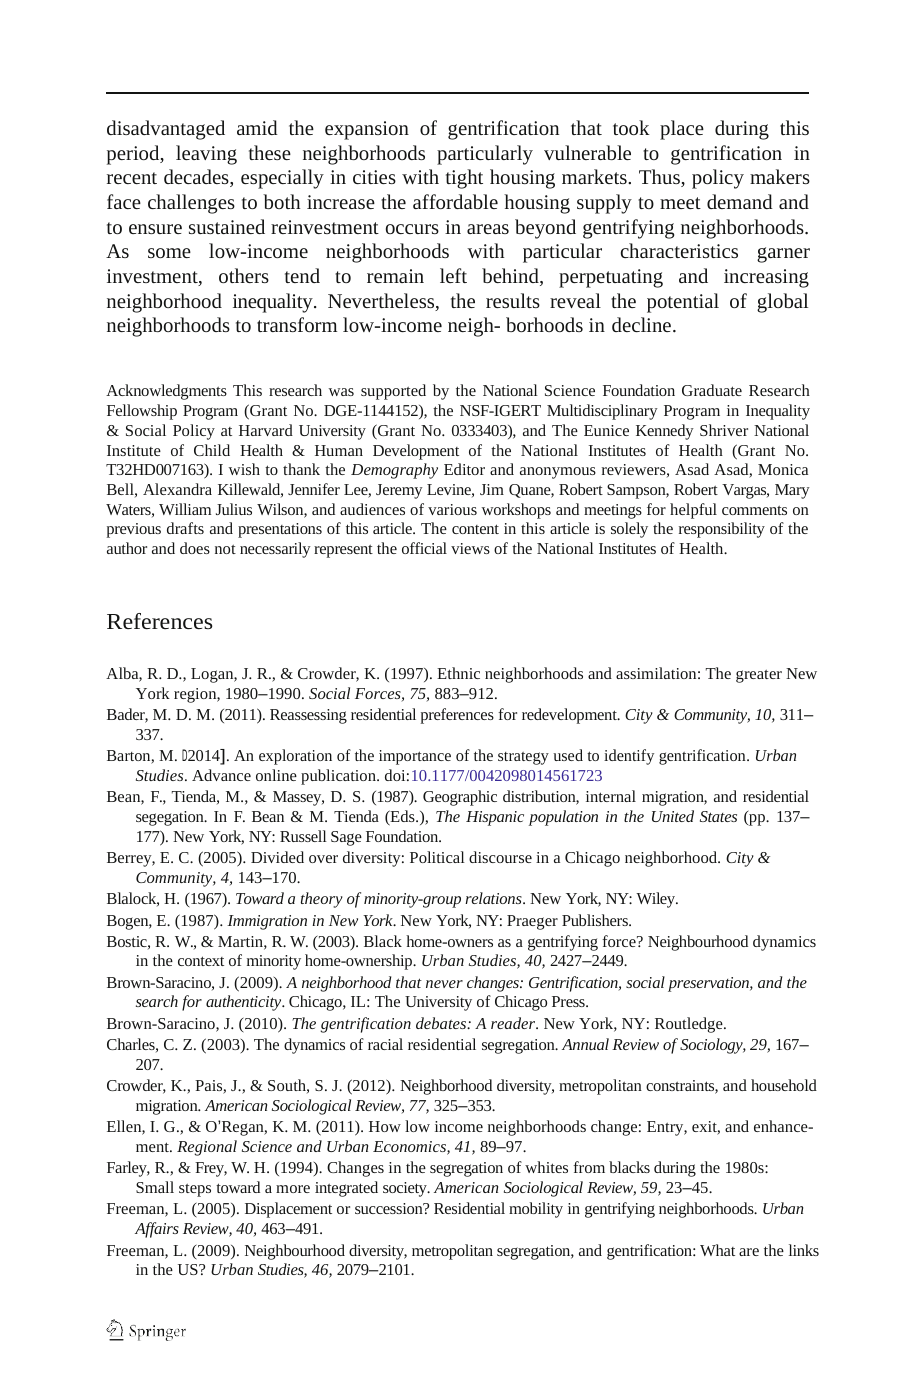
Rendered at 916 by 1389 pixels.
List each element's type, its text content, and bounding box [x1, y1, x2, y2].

text Barton, M. D2014]. An exploration of the importance of the strategy used to identify gentrification. Urban Studies. Advance online publication. doi:10.1177/0042098014561723 [106, 746, 817, 785]
text Crowder, K., Pais, J., & South, S. J. (2012). Neighborhood diversity, metropolitan constraints, and household migration. American Sociological Review, 77, 325–353. [106, 1076, 817, 1115]
text Alba, R. D., Logan, J. R., & Crowder, K. (1997). Ethnic neighborhoods and assimilation: The greater New York region, 1980–1990. Social Forces, 75, 883–912. [106, 664, 820, 703]
text Freeman, L. (2009). Neighbourhood diversity, metropolitan segregation, and gentrification: What are the links in the US? Urban Studies, 46, 2079–2101. [106, 1240, 819, 1279]
text Charles, C. Z. (2003). The dynamics of racial residential segregation. Annual Review of Sociology, 29, 167– 207. [106, 1035, 817, 1074]
subtitle References [106, 608, 916, 635]
text Freeman, L. (2005). Displacement or succession? Residential mobility in gentrifying neighborhoods. Urban Affairs Review, 40, 463–491. [106, 1199, 817, 1238]
text Brown-Saracino, J. (2010). The gentrification debates: A reader. New York, NY: Routledge. [106, 1013, 916, 1033]
text Blalock, H. (1967). Toward a theory of minority-group relations. New York, NY: Wiley. Bogen, E. (1987). Immigration in New York. New York, NY: Praeger Publishers. [106, 889, 719, 929]
text Brown-Saracino, J. (2009). A neighborhood that never changes: Gentrification, social preservation, and the search for authenticity. Chicago, IL: The University of Chicago Press. [106, 972, 817, 1011]
picture [106, 1319, 186, 1341]
text Bostic, R. W., & Martin, R. W. (2003). Black home-owners as a gentrifying force? Neighbourhood dynamics in the context of minority home-ownership. Urban Studies, 40, 2427–2449. [106, 932, 817, 970]
text Ellen, I. G., & O’Regan, K. M. (2011). How low income neighborhoods change: Entry, exit, and enhance- ment. Regional Science and Urban Economics, 41, 89–97. [106, 1117, 817, 1156]
text disadvantaged amid the expansion of gentrification that took place during this period, leaving these neighborhoods particularly vulnerable to gentrification in recent decades, especially in cities with tight housing markets. Thus, policy makers face challenges to both increase the affordable housing supply to meet demand and to ensure sustained reinvestment occurs in areas beyond gentrifying neighborhoods. As some low-income neighborhoods with particular characteristics garner investment, others tend to remain left behind, perpetuating and increasing neighborhood inequality. Nevertheless, the results reveal the potential of global neighborhoods to transform low-income neigh- borhoods in decline. [106, 116, 810, 337]
text Farley, R., & Frey, W. H. (1994). Changes in the segregation of whites from blacks during the 1980s: Small steps toward a more integrated society. American Sociological Review, 59, 23–45. [106, 1158, 811, 1197]
text Berrey, E. C. (2005). Divided over diversity: Political discourse in a Chicago neighborhood. City & Community, 4, 143–170. [106, 848, 817, 887]
text Acknowledgments This research was supported by the National Science Foundation Graduate Research Fellowship Program (Grant No. DGE-1144152), the NSF-IGERT Multidisciplinary Program in Inequality & Social Policy at Harvard University (Grant No. 0333403), and The Eunice Kennedy Shriver National Institute of Child Health & Human Development of the National Institutes of Health (Grant No. T32HD007163). I wish to thank the Demography Editor and anonymous reviewers, Asad Asad, Monica Bell, Alexandra Killewald, Jennifer Lee, Jeremy Levine, Jim Quane, Robert Sampson, Robert Vargas, Mary Waters, William Julius Wilson, and audiences of various workshops and meetings for helpful comments on previous drafts and presentations of this article. The content in this article is solely the responsibility of the author and does not necessarily represent the official views of the National Institutes of Health. [106, 381, 810, 558]
text Bean, F., Tienda, M., & Massey, D. S. (1987). Geographic distribution, internal migration, and residential segegation. In F. Bean & M. Tienda (Eds.), The Hispanic population in the United States (pp. 137–177). New York, NY: Russell Sage Foundation. [106, 787, 810, 846]
text Bader, M. D. M. (2011). Reassessing residential preferences for redevelopment. City & Community, 10, 311– 337. [106, 705, 817, 744]
